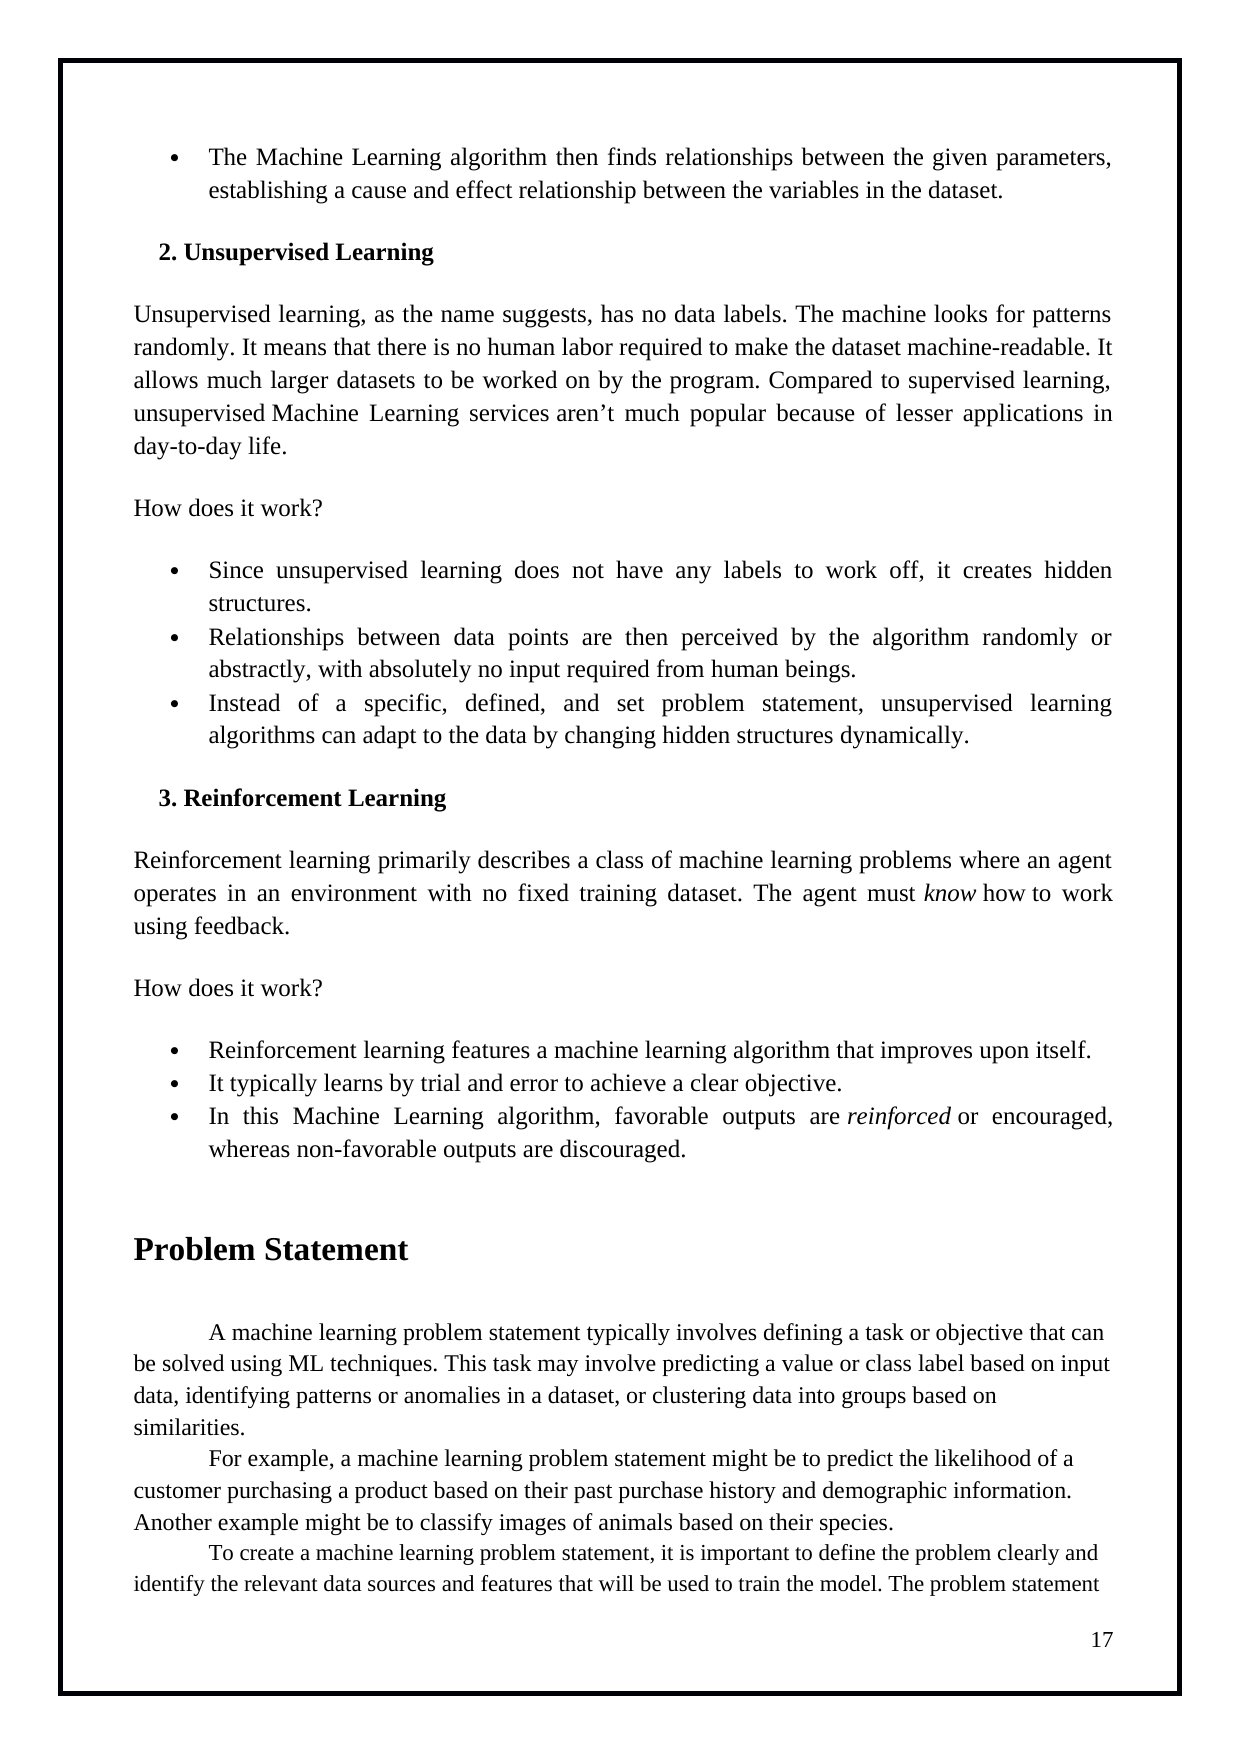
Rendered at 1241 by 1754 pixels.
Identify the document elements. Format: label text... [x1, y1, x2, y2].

text Reinforcement learning primarily describes a class of machine learning problems where an agent operates in an environment with no fixed training dataset. The agent must know how to work using feedback. [133, 845, 1113, 940]
text A machine learning problem statement typically involves defining a task or objective that can be solved using ML techniques. This task may involve predicting a value or class label based on input data, identifying patterns or anomalies in a dataset, or clustering data into groups based on similarities. [133, 1318, 1113, 1440]
text Unsupervised learning, as the name suggests, has no data labels. The machine looks for patterns randomly. It means that there is no human labor required to make the dataset machine-readable. It allows much larger datasets to be worked on by the program. Compared to supervised learning, unsupervised Machine Learning services aren’t much popular because of lesser applications in day-to-day life. [133, 299, 1113, 460]
text 3. Reinforcement Learning [133, 783, 1113, 812]
list Relationships between data points are then perceived by the algorithm randomly or abstractly, with absolutely no input required from human beings. [171, 622, 1113, 683]
text How does it work? [133, 493, 1113, 522]
list The Machine Learning algorithm then finds relationships between the given parameters, establishing a cause and effect relationship between the variables in the dataset. [171, 142, 1113, 203]
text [133, 1539, 1113, 1596]
list Instead of a specific, defined, and set problem statement, unsupervised learning algorithms can adapt to the data by changing hidden structures dynamically. [171, 688, 1113, 749]
subtitle Problem Statement [133, 1230, 1113, 1268]
list In this Machine Learning algorithm, favorable outputs are reinforced or encouraged, whereas non-favorable outputs are discouraged. [171, 1101, 1113, 1163]
list It typically learns by trial and error to achieve a clear objective. [171, 1068, 1113, 1097]
text For example, a machine learning problem statement might be to predict the likelihood of a customer purchasing a product based on their past purchase history and demographic information. Another example might be to classify images of animals based on their species. [133, 1444, 1113, 1535]
text 2. Unsupervised Learning [133, 237, 1113, 266]
text How does it work? [133, 973, 1113, 1002]
list Since unsupervised learning does not have any labels to work off, it creates hidden structures. [171, 556, 1113, 617]
list Reinforcement learning features a machine learning algorithm that improves upon itself. [171, 1035, 1113, 1064]
